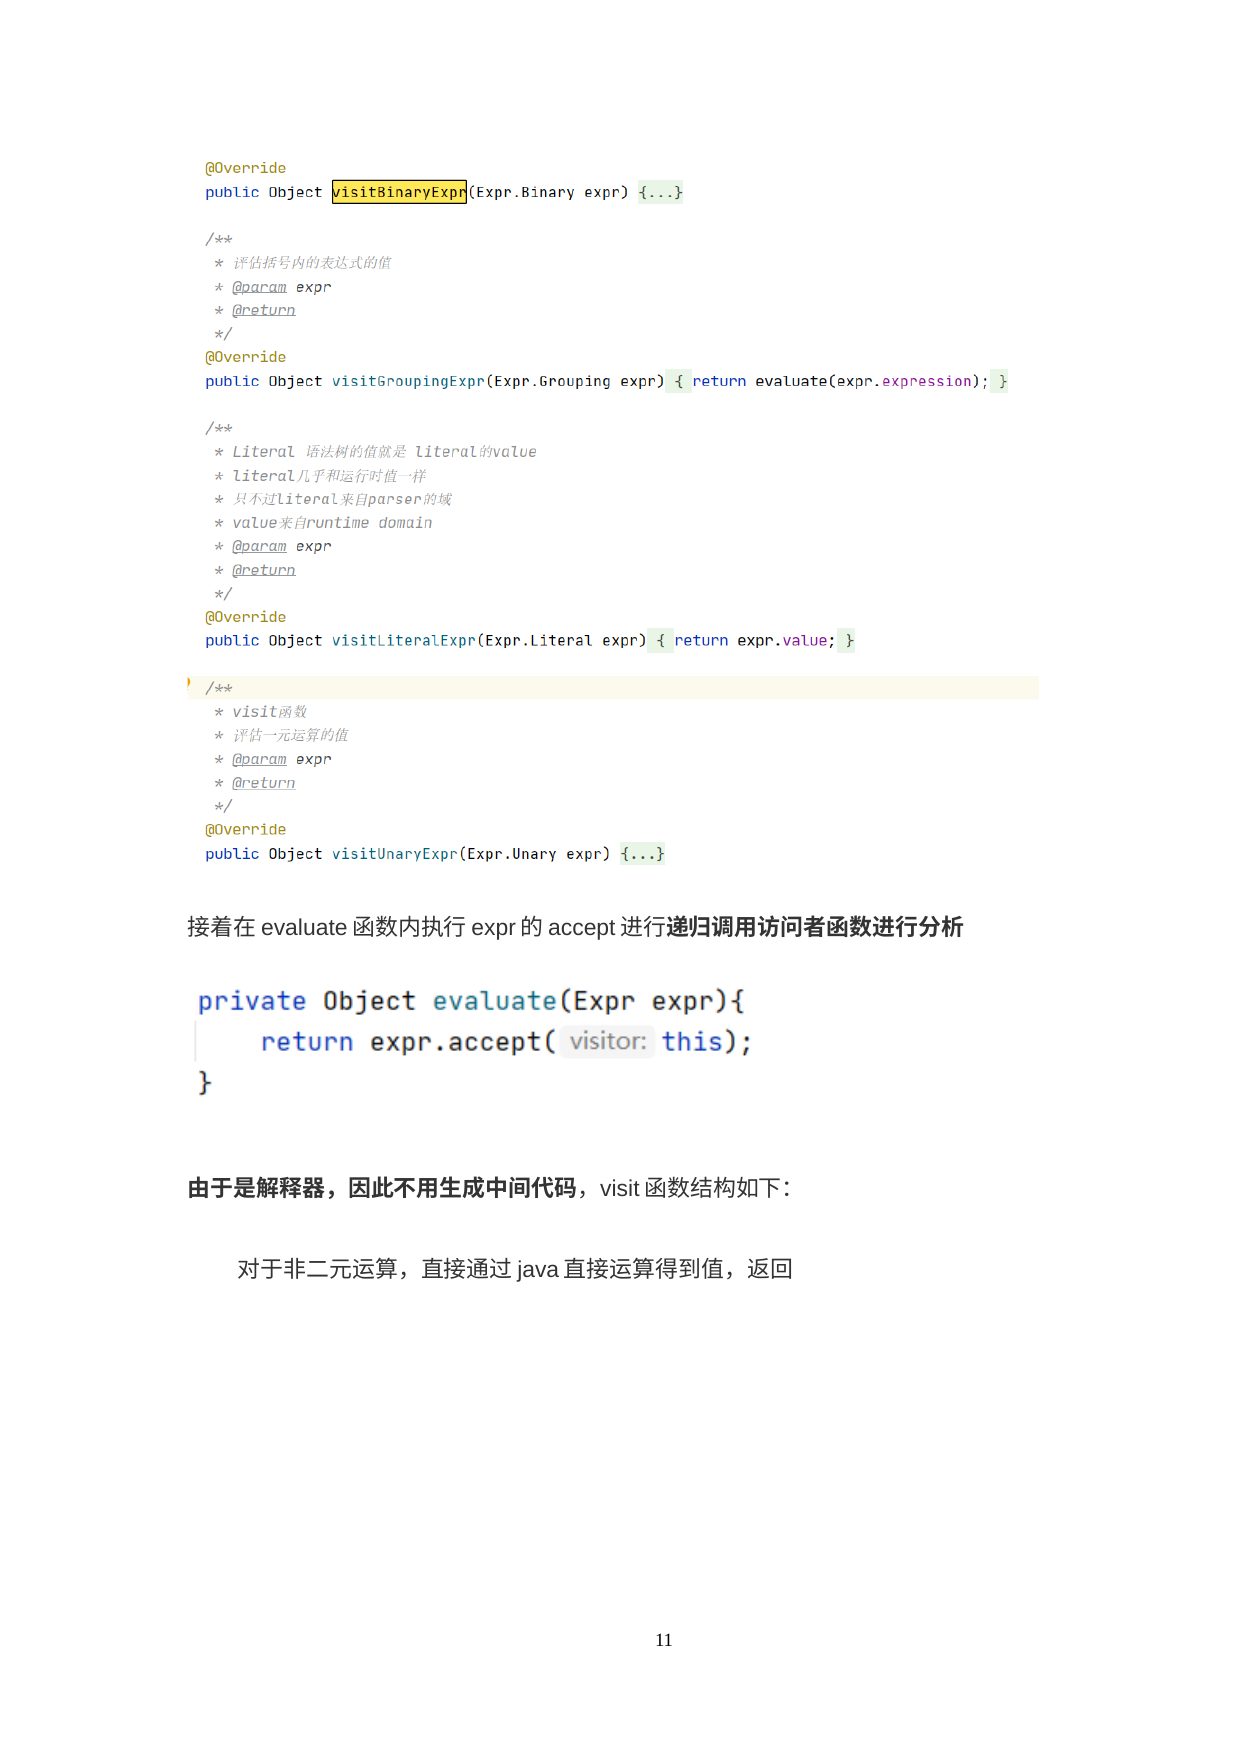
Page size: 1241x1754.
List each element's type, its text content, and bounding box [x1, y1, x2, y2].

text 对于非二元运算，直接通过java直接运算得到值，返回 [187, 1235, 1053, 1300]
picture [187, 974, 780, 1120]
picture [187, 162, 1039, 870]
text 接着在evaluate函数内执行expr的accept进行递归调用访问者函数进行分析 [187, 893, 1053, 958]
text 由于是解释器，因此不用生成中间代码，visit函数结构如下： [187, 1153, 1053, 1218]
